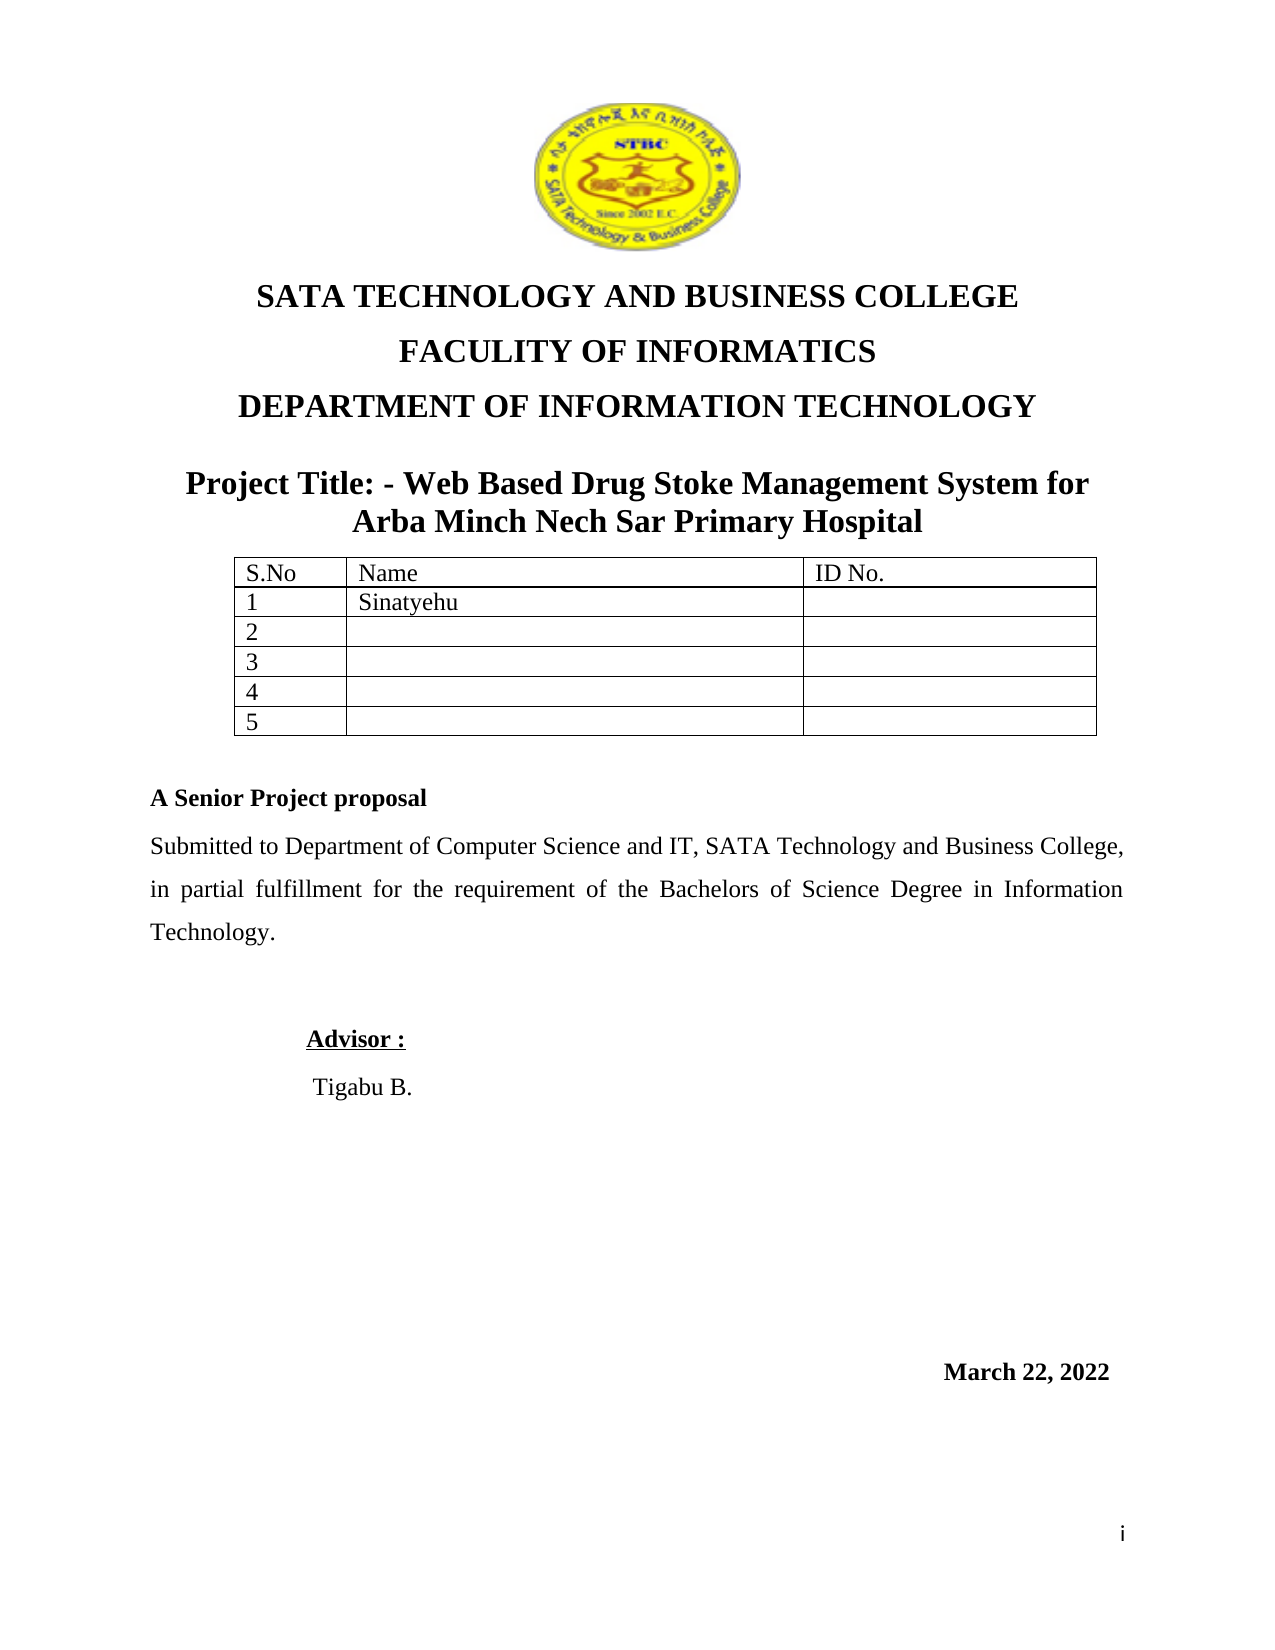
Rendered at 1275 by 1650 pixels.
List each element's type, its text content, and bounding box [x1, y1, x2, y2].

text FACULITY OF INFORMATICS [150, 332, 1125, 370]
table_cell Sinatyehu [347, 588, 803, 616]
text Project Title: - Web Based Drug Stoke Management System for Arba Minch Nech Sar Primary Hospital [150, 463, 1125, 540]
picture [534, 103, 741, 258]
table_cell [347, 707, 803, 735]
table_cell 4 [235, 677, 346, 706]
table_cell [804, 617, 1096, 646]
table_cell 3 [235, 647, 346, 676]
table_cell [347, 617, 803, 646]
table_cell [804, 588, 1096, 616]
table_cell [804, 647, 1096, 676]
text A Senior Project proposal [150, 783, 1125, 812]
table_cell 2 [235, 617, 346, 646]
text Advisor : [150, 1024, 1125, 1053]
table_cell [804, 707, 1096, 735]
table_cell [347, 647, 803, 676]
text SATA TECHNOLOGY AND BUSINESS COLLEGE [150, 277, 1125, 315]
table_header Name [347, 558, 803, 586]
text DEPARTMENT OF INFORMATION TECHNOLOGY [150, 387, 1125, 425]
table_cell [347, 677, 803, 706]
table_cell 5 [235, 707, 346, 735]
text Tigabu B. [150, 1072, 1125, 1100]
table_header S.No [235, 558, 346, 586]
table_cell 1 [235, 588, 346, 616]
text March 22, 2022 [150, 1357, 1125, 1386]
table_cell [804, 677, 1096, 706]
text Submitted to Department of Computer Science and IT, SATA Technology and Business College, in partial fulfillment for the requirement of the Bachelors of Science Degree in Information Technology. [150, 831, 1125, 946]
table_header ID No. [804, 558, 1096, 586]
